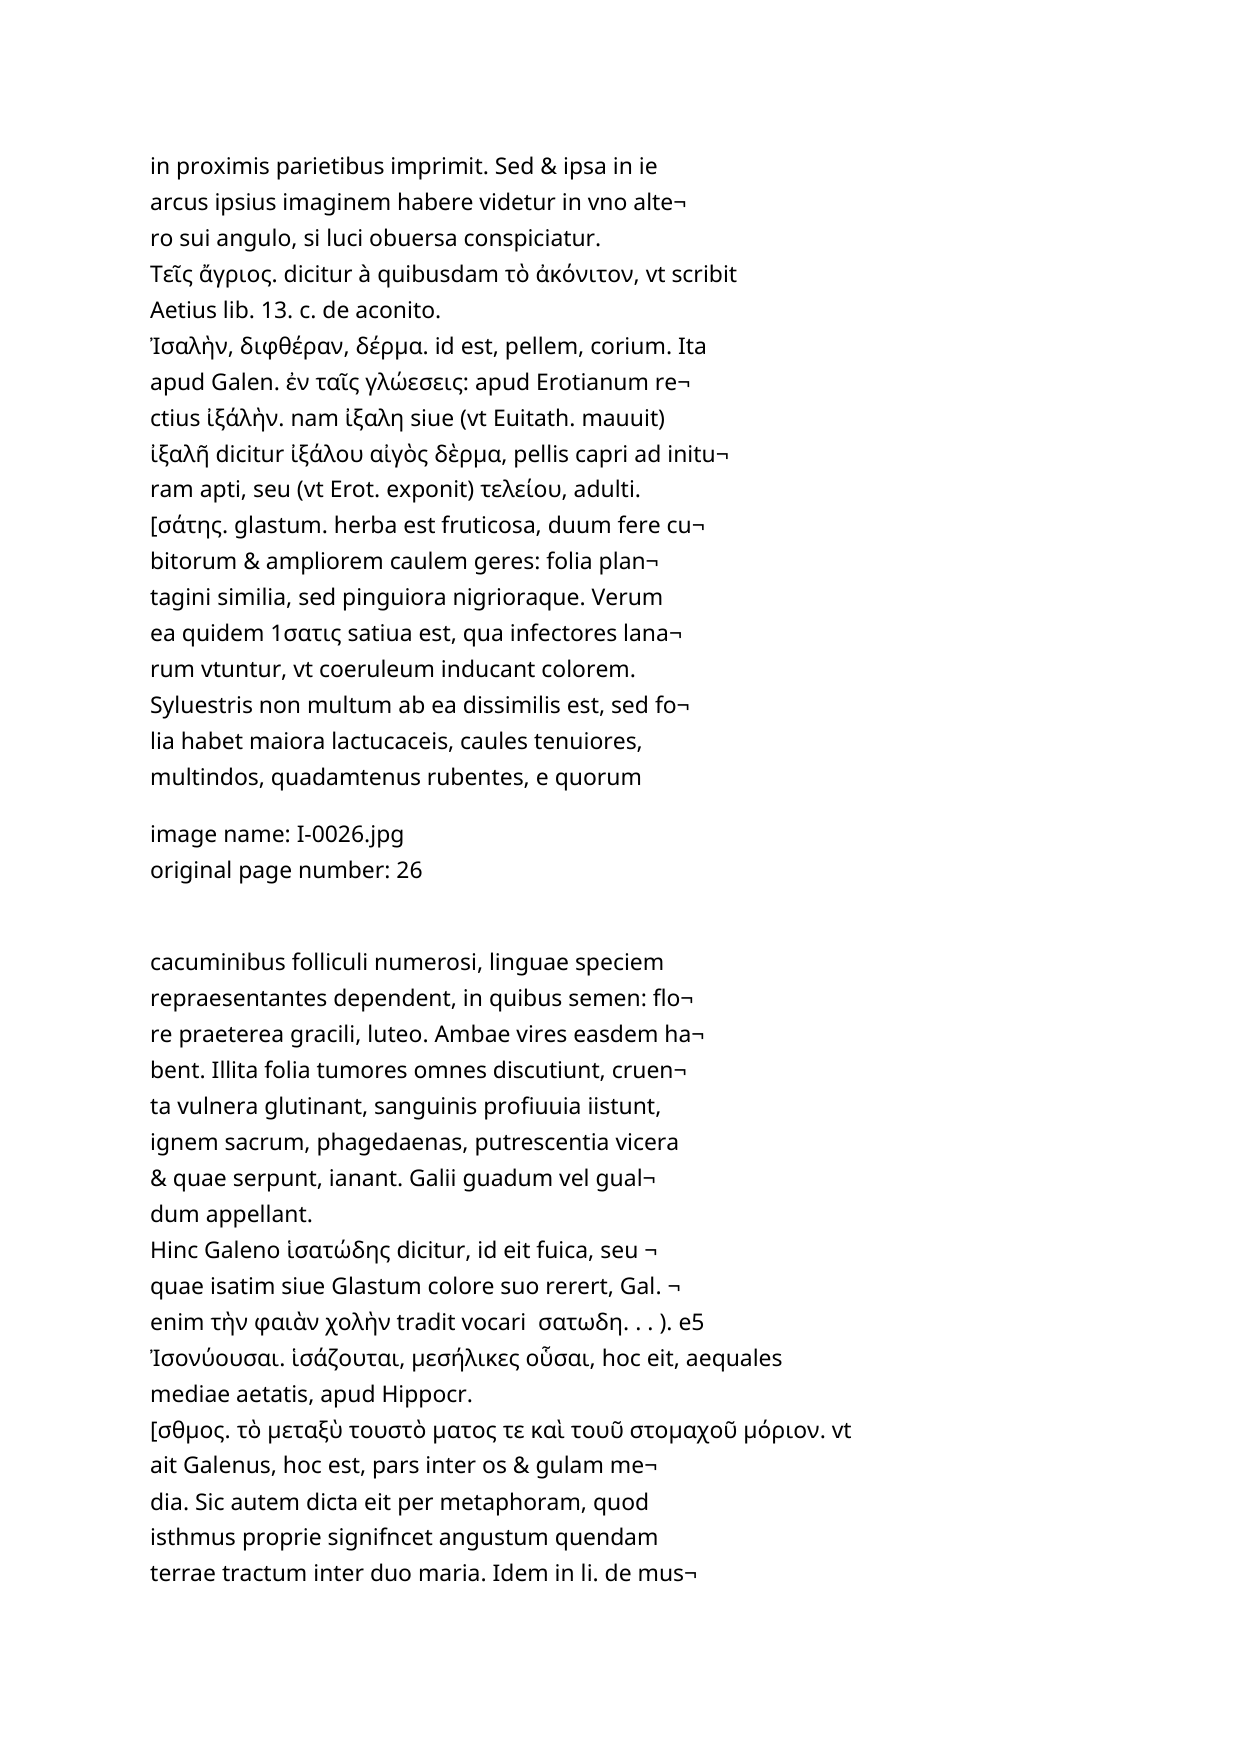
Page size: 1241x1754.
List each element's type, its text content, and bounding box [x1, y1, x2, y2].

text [150, 946, 1090, 1588]
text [150, 150, 1090, 792]
text image name: Ι-0026.jpg original page number: 26 [150, 818, 1090, 921]
